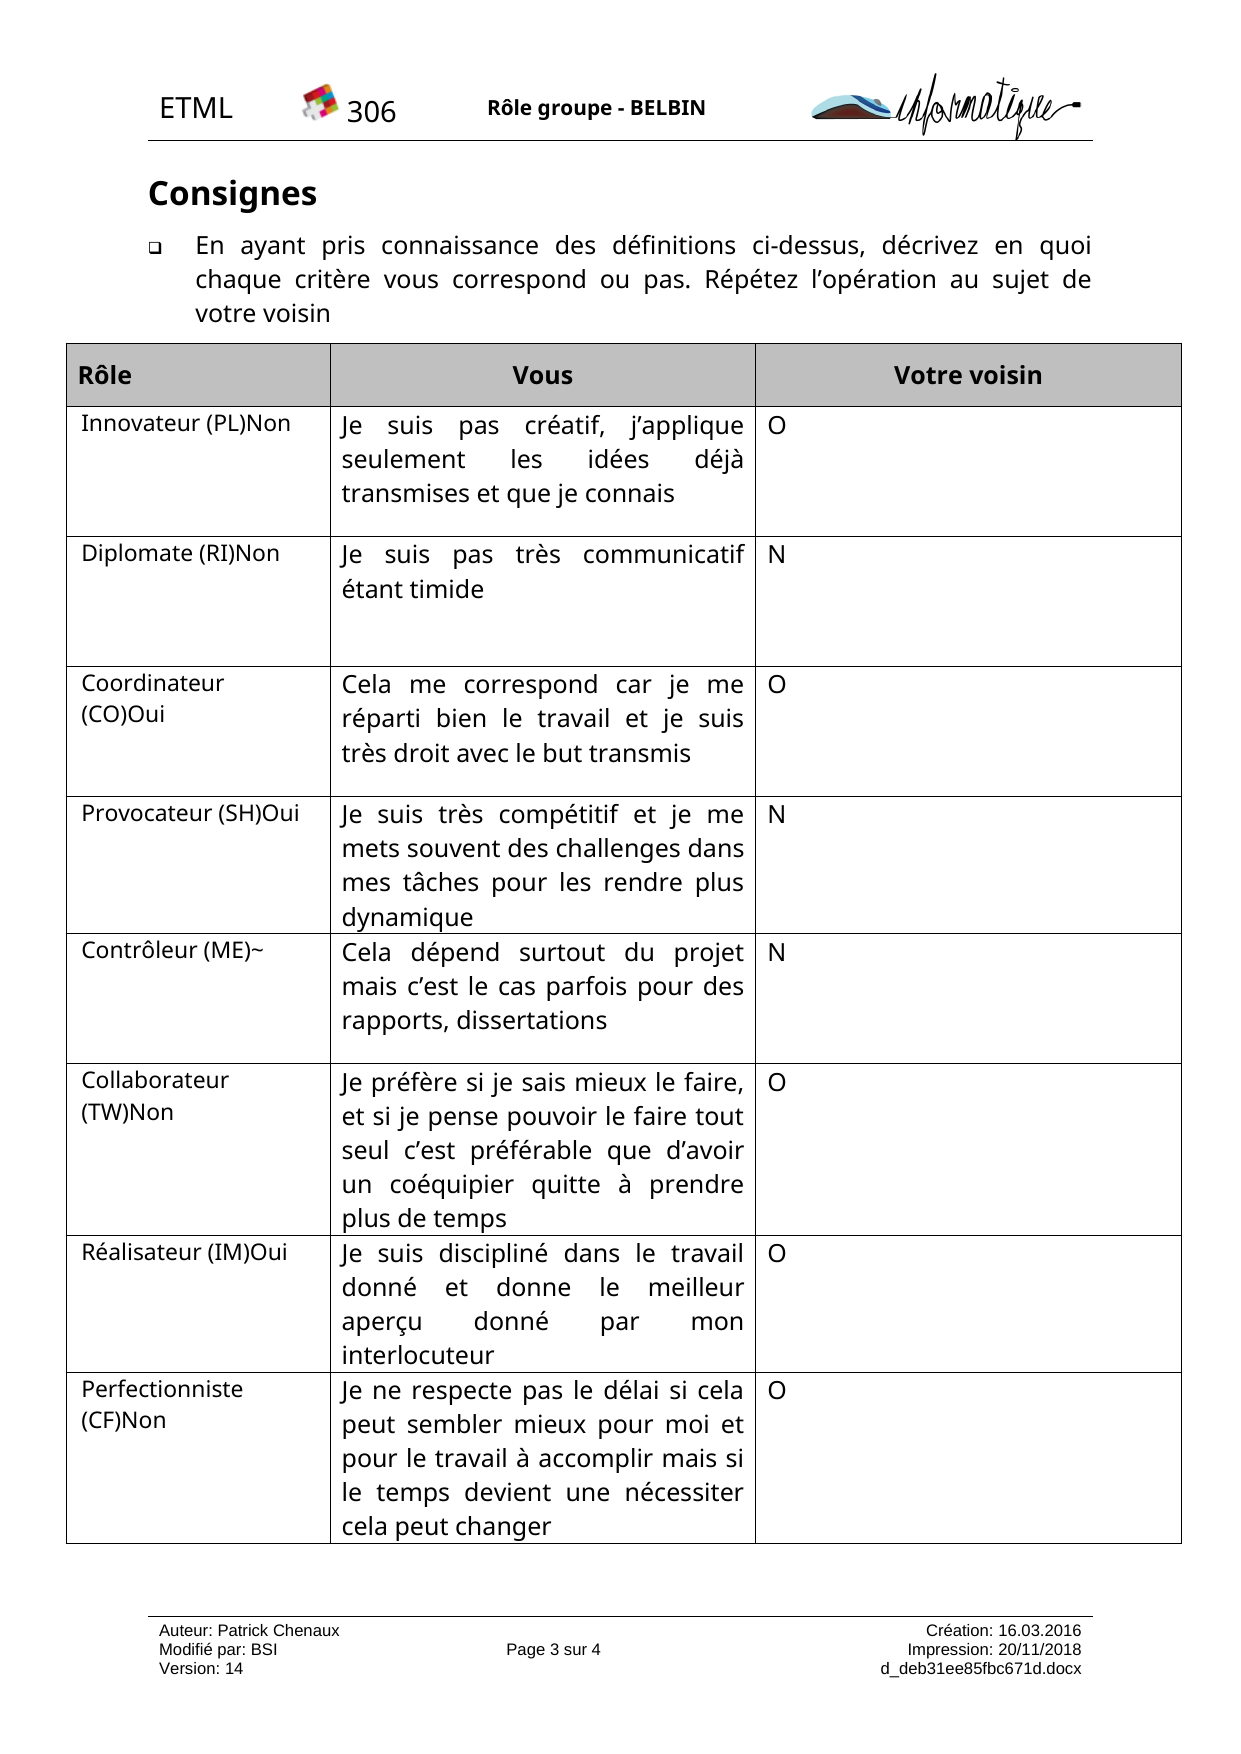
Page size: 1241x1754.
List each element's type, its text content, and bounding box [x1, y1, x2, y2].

picture [811, 73, 1082, 140]
table_header Votre voisin [756, 344, 1181, 406]
table_cell Je préfère si je sais mieux le faire, et si je pense pouvoir le faire tout seul c’est préférable que d’avoir un coéquipier quitte à prendre plus de temps [331, 1064, 755, 1234]
table_cell Je suis pas créatif, j’applique seulement les idées déjà transmises et que je connais [331, 407, 755, 536]
table_cell Provocateur (SH)Oui [67, 797, 330, 933]
list En ayant pris connaissance des définitions ci-dessus, décrivez en quoi chaque critère vous correspond ou pas. Répétez l’opération au sujet de votre voisin [148, 228, 1093, 330]
title Consignes [148, 170, 1093, 215]
table_cell O [756, 1064, 1181, 1234]
table_cell Innovateur (PL)Non [67, 407, 330, 536]
table_cell Je suis très compétitif et je me mets souvent des challenges dans mes tâches pour les rendre plus dynamique [331, 797, 755, 933]
table_cell Perfectionniste (CF)Non [67, 1373, 330, 1543]
table_cell O [756, 1236, 1181, 1372]
table_header Rôle [67, 344, 330, 406]
table_cell N [756, 797, 1181, 933]
table_cell Diplomate (RI)Non [67, 537, 330, 666]
table_cell Cela dépend surtout du projet mais c’est le cas parfois pour des rapports, dissertations [331, 934, 755, 1063]
table_cell Coordinateur (CO)Oui [67, 667, 330, 796]
table_cell N [756, 537, 1181, 666]
table_cell Je ne respecte pas le délai si cela peut sembler mieux pour moi et pour le travail à accomplir mais si le temps devient une nécessiter cela peut changer [331, 1373, 755, 1543]
table_cell Je suis pas très communicatif étant timide [331, 537, 755, 666]
table_cell O [756, 1373, 1181, 1543]
table_header Vous [331, 344, 755, 406]
table_cell Cela me correspond car je me réparti bien le travail et je suis très droit avec le but transmis [331, 667, 755, 796]
table_cell N [756, 934, 1181, 1063]
table_cell Collaborateur (TW)Non [67, 1064, 330, 1234]
table_cell O [756, 407, 1181, 536]
table_cell O [756, 667, 1181, 796]
table_cell Réalisateur (IM)Oui [67, 1236, 330, 1372]
table_cell Contrôleur (ME)~ [67, 934, 330, 1063]
picture [297, 82, 342, 123]
table_cell Je suis discipliné dans le travail donné et donne le meilleur aperçu donné par mon interlocuteur [331, 1236, 755, 1372]
